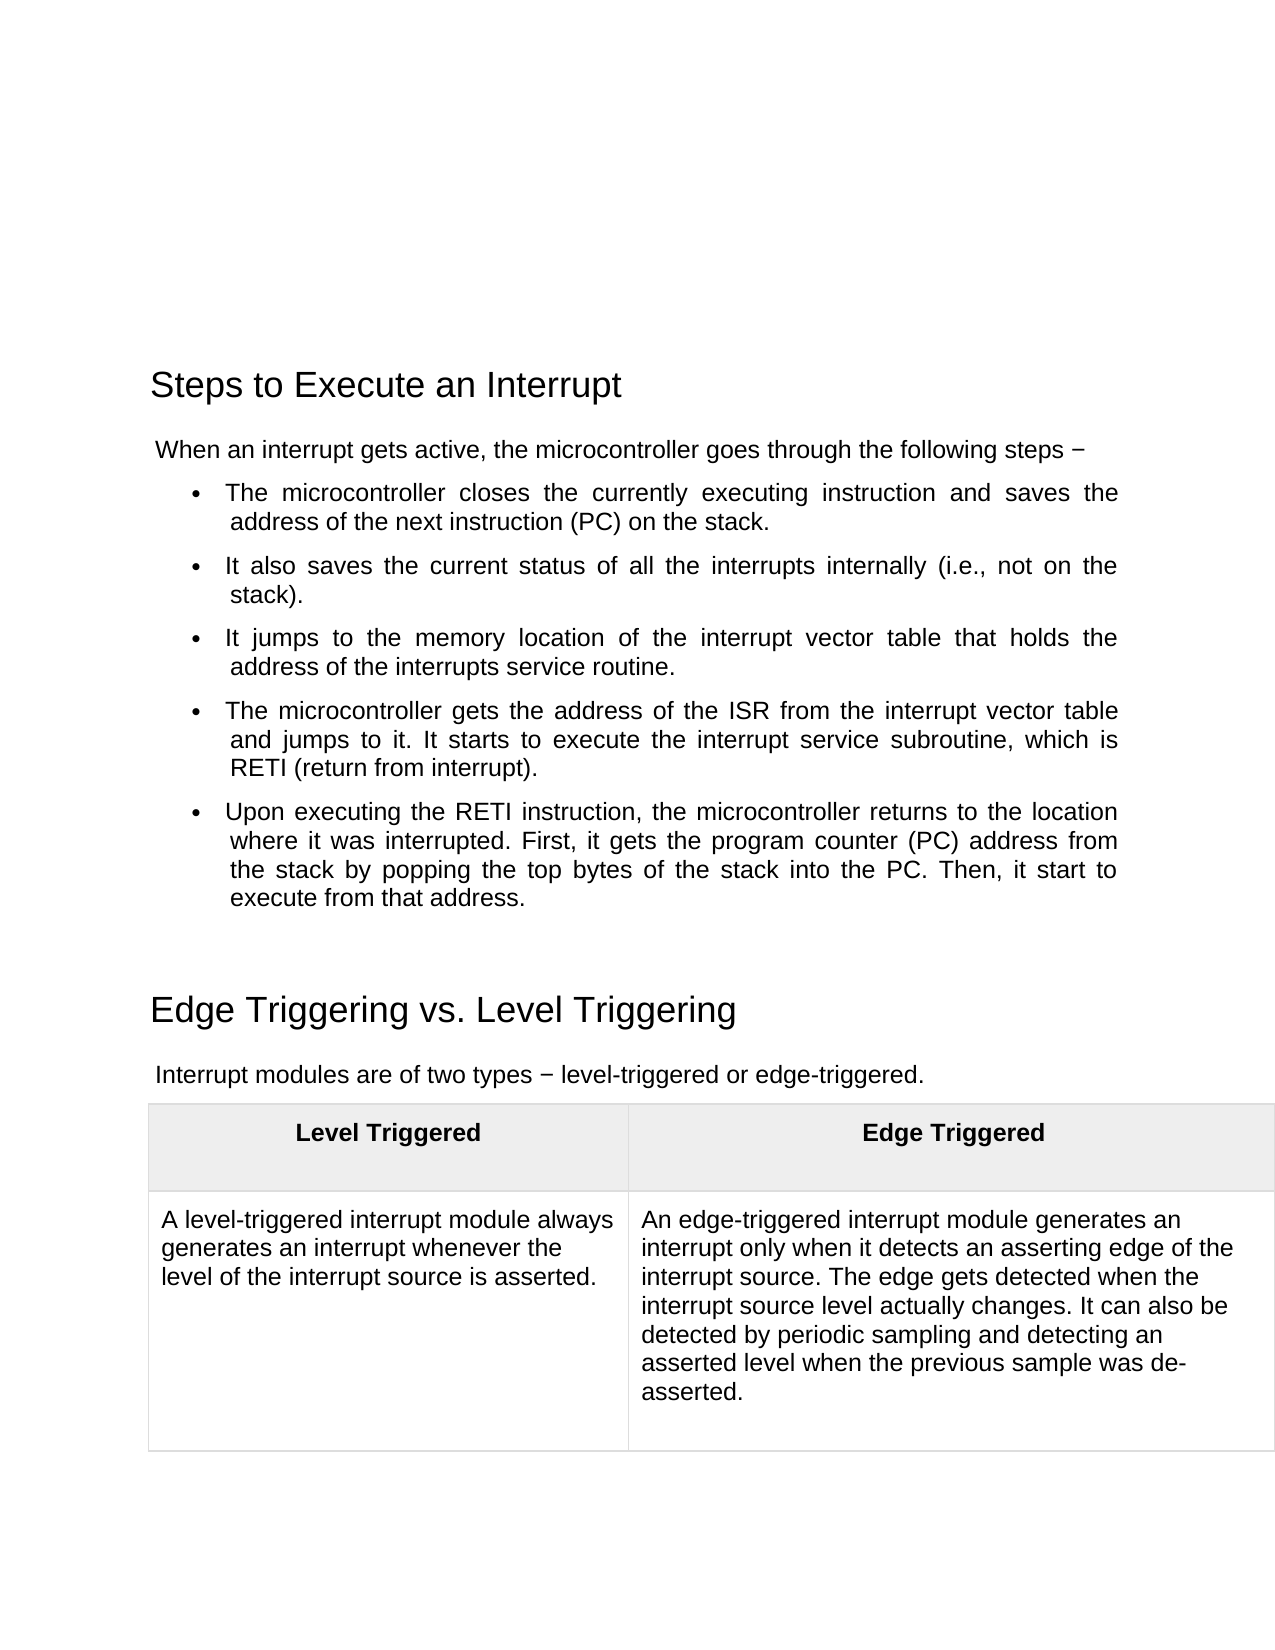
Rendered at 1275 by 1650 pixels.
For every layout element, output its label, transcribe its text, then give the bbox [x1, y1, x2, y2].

list The microcontroller gets the address of the ISR from the interrupt vector table and jumps to it. It starts to execute the interrupt service subroutine, which is RETI (return from interrupt). [192, 696, 1120, 782]
table_header Level Triggered [149, 1105, 628, 1190]
list Upon executing the RETI instruction, the microcontroller returns to the location where it was interrupted. First, it gets the program counter (PC) address from the stack by popping the top bytes of the stack into the PC. Then, it start to execute from that address. [192, 797, 1120, 912]
text Edge Triggering vs. Level Triggering [150, 988, 1125, 1030]
text When an interrupt gets active, the microcontroller goes through the following steps − [155, 434, 1120, 463]
list The microcontroller closes the currently executing instruction and saves the address of the next instruction (PC) on the stack. [192, 478, 1120, 536]
list It also saves the current status of all the interrupts internally (i.e., not on the stack). [192, 551, 1120, 608]
text Steps to Execute an Interrupt [150, 363, 1125, 405]
table_cell A level-triggered interrupt module always generates an interrupt whenever the level of the interrupt source is asserted. [149, 1192, 628, 1450]
list It jumps to the memory location of the interrupt vector table that holds the address of the interrupts service routine. [192, 623, 1120, 681]
table_cell An edge-triggered interrupt module generates an interrupt only when it detects an asserting edge of the interrupt source. The edge gets detected when the interrupt source level actually changes. It can also be detected by periodic sampling and detecting an asserted level when the previous sample was de-asserted. [629, 1192, 1274, 1450]
table_header Edge Triggered [629, 1105, 1274, 1190]
text Interrupt modules are of two types − level-triggered or edge-triggered. [155, 1059, 1120, 1088]
